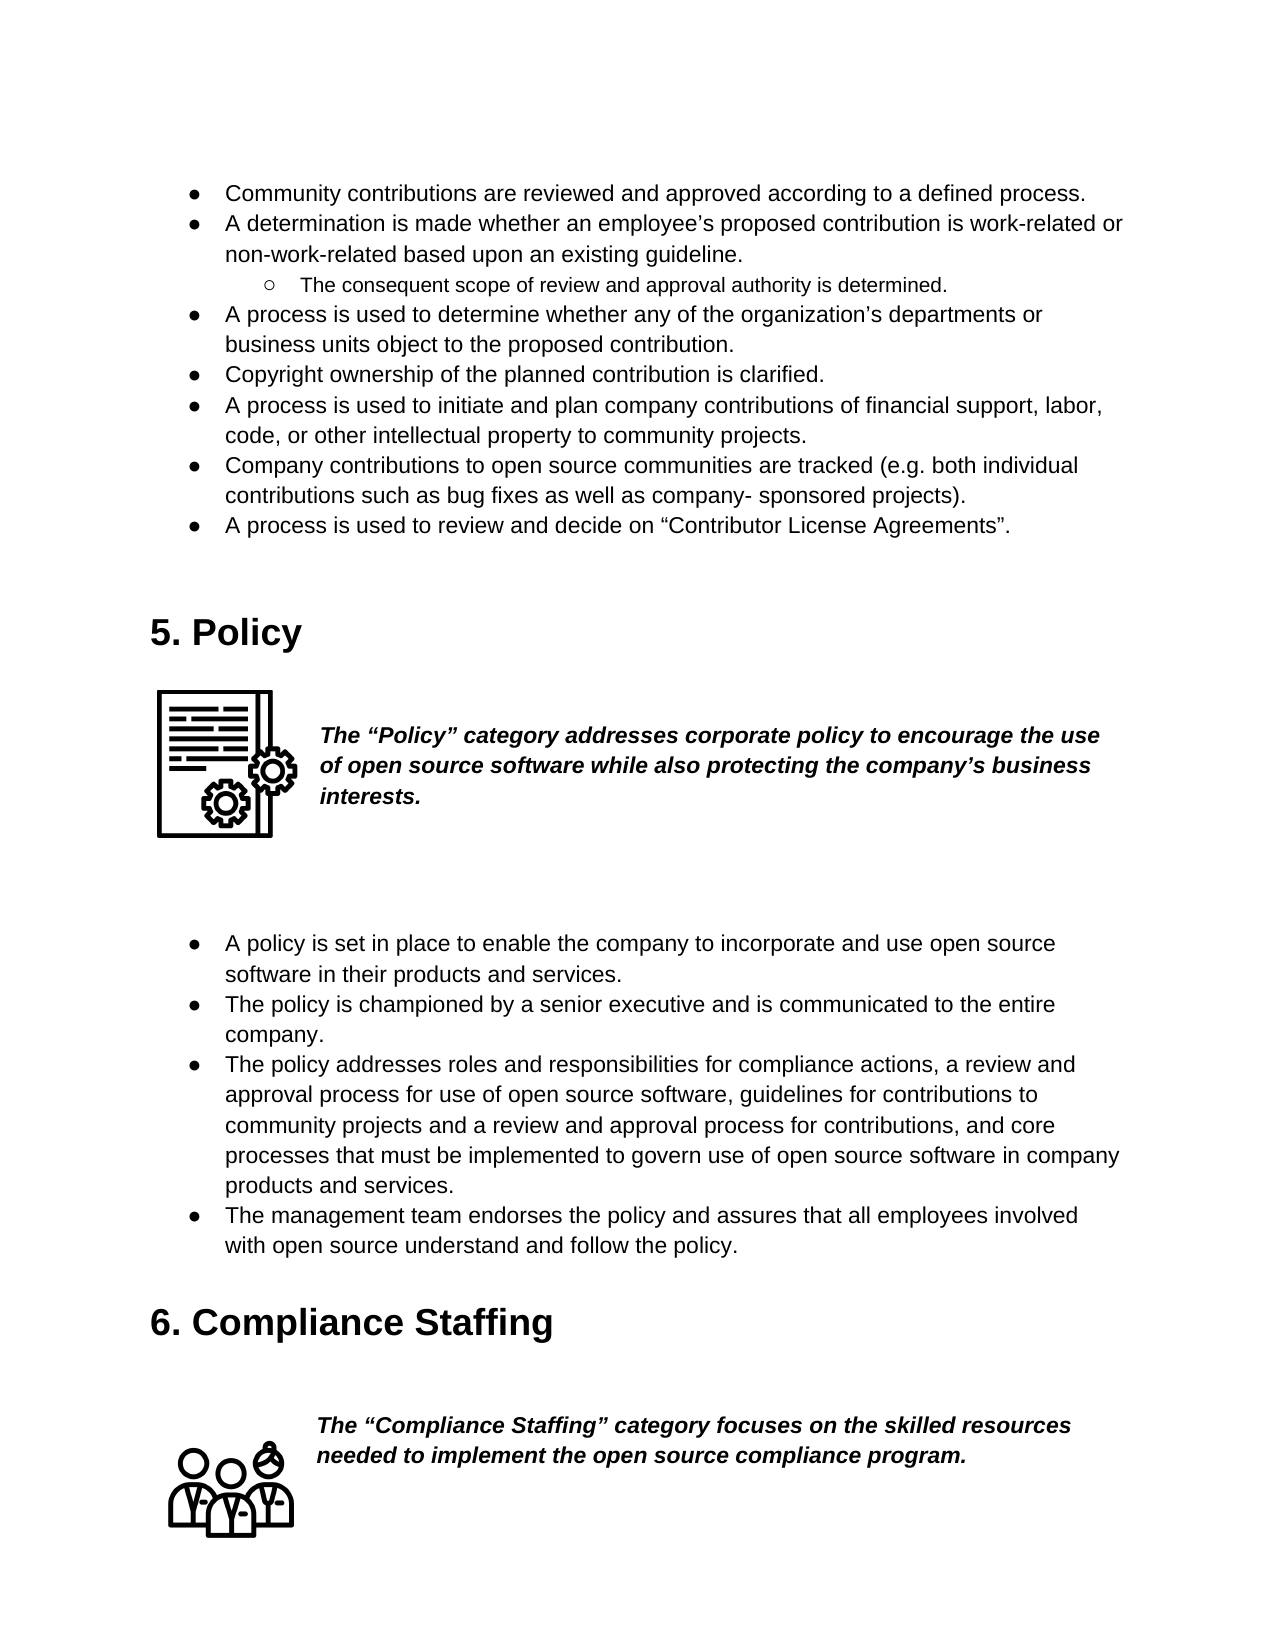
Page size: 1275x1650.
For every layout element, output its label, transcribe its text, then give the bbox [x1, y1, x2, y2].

picture [153, 690, 301, 838]
subtitle 6. Compliance Staffing [150, 1300, 1125, 1343]
list The management team endorses the policy and assures that all employees involved with open source understand and follow the policy. [187, 1202, 1125, 1259]
text The “Compliance Staffing” category focuses on the skilled resources needed to implement the open source compliance program. [150, 1412, 1125, 1468]
list Community contributions are reviewed and approved according to a defined process. [187, 180, 1125, 207]
picture [164, 1423, 298, 1557]
list The policy is championed by a senior executive and is communicated to the entire company. [187, 991, 1125, 1047]
list A policy is set in place to enable the company to incorporate and use open source software in their products and services. [187, 930, 1125, 987]
subtitle 5. Policy [150, 610, 1129, 653]
list A determination is made whether an employee’s proposed contribution is work-related or non-work-related based upon an existing guideline. [187, 210, 1125, 267]
list Copyright ownership of the planned contribution is clarified. [187, 361, 1125, 388]
text The “Policy” category addresses corporate policy to encourage the use of open source software while also protecting the company’s business interests. [301, 722, 1125, 809]
list Company contributions to open source communities are tracked (e.g. both individual contributions such as bug fixes as well as company- sponsored projects). [187, 452, 1125, 509]
list A process is used to determine whether any of the organization’s departments or business units object to the proposed contribution. [187, 301, 1125, 358]
list The policy addresses roles and responsibilities for compliance actions, a review and approval process for use of open source software, guidelines for contributions to community projects and a review and approval process for contributions, and core processes that must be implemented to govern use of open source software in company products and services. [187, 1051, 1125, 1198]
list A process is used to review and decide on “Contributor License Agreements”. [187, 512, 1125, 539]
list The consequent scope of review and approval authority is determined. [262, 271, 1125, 297]
list A process is used to initiate and plan company contributions of financial support, labor, code, or other intellectual property to community projects. [187, 392, 1125, 448]
